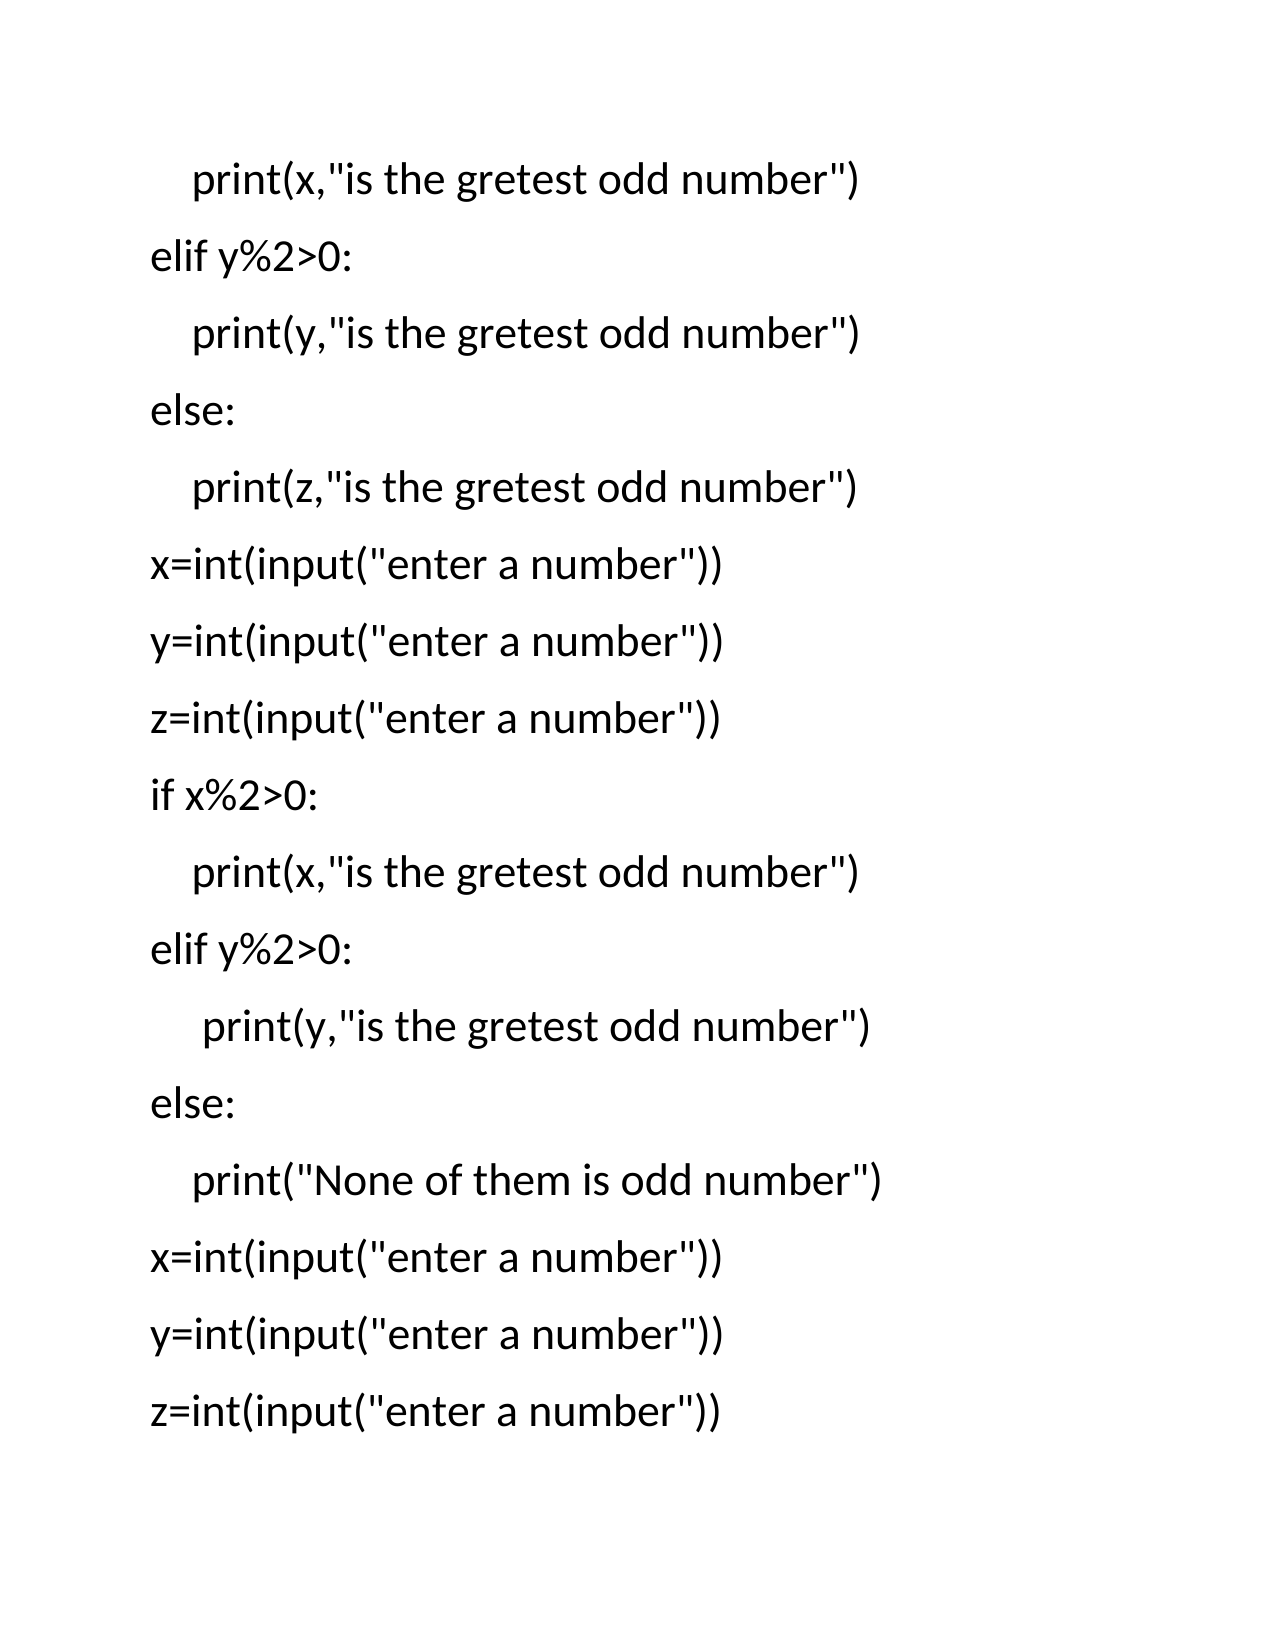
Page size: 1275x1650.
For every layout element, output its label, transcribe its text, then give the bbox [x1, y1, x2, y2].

text print(y,"is the gretest odd number") [150, 997, 1125, 1053]
text print(x,"is the gretest odd number") [150, 843, 1125, 899]
text print(y,"is the gretest odd number") [150, 304, 1125, 360]
text elif y%2>0: [150, 227, 1125, 283]
text print(z,"is the gretest odd number") [150, 458, 1125, 514]
text elif y%2>0: [150, 920, 1125, 976]
text else: [150, 1074, 1125, 1130]
text print("None of them is odd number") [150, 1151, 1125, 1207]
text y=int(input("enter a number")) [150, 612, 1125, 668]
text z=int(input("enter a number")) [150, 689, 1125, 745]
text else: [150, 381, 1125, 437]
text print(x,"is the gretest odd number") [150, 150, 1125, 206]
text z=int(input("enter a number")) [150, 1382, 1125, 1438]
text y=int(input("enter a number")) [150, 1305, 1125, 1361]
text x=int(input("enter a number")) [150, 535, 1125, 591]
text if x%2>0: [150, 766, 1125, 822]
text x=int(input("enter a number")) [150, 1228, 1125, 1284]
